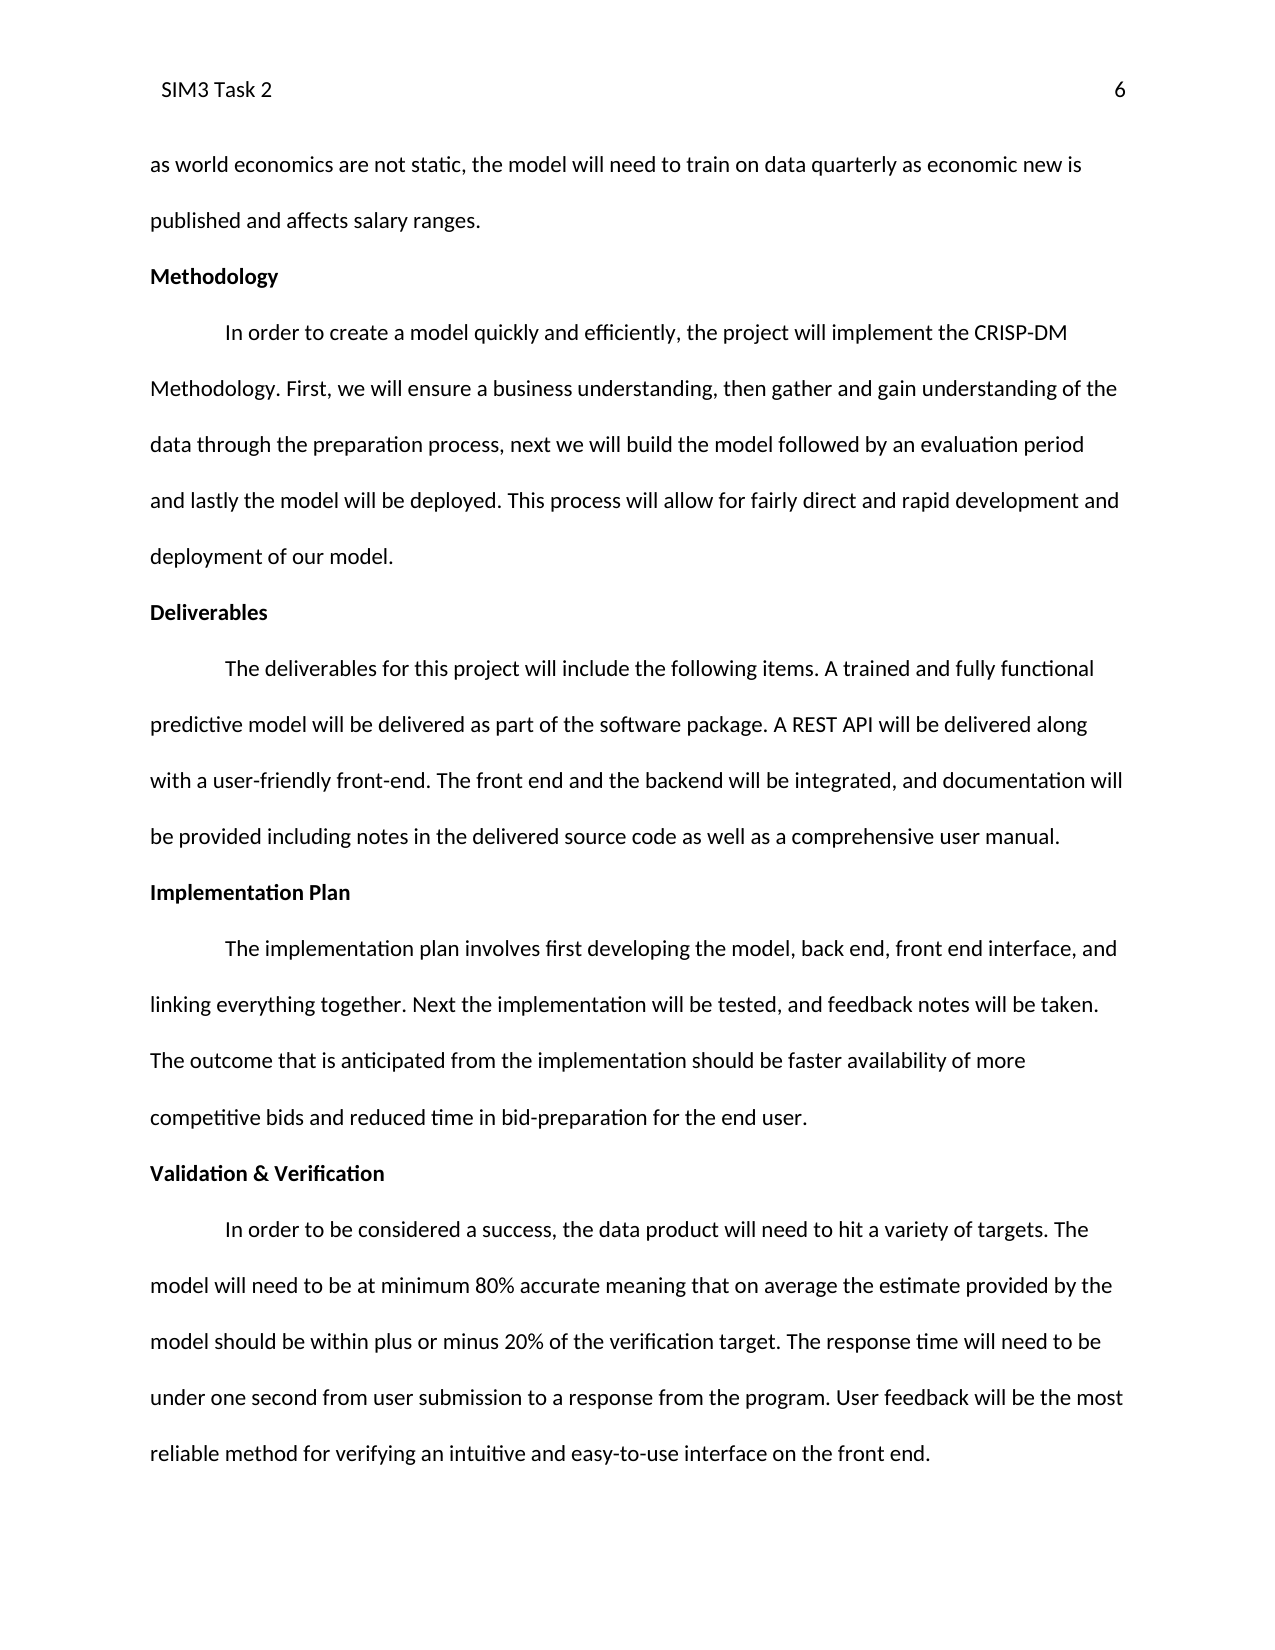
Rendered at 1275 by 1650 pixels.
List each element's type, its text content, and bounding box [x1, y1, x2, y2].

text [150, 150, 1125, 234]
text In order to be considered a success, the data product will need to hit a variety of targets. The model will need to be at minimum 80% accurate meaning that on average the estimate provided by the model should be within plus or minus 20% of the verification target. The response time will need to be under one second from user submission to a response from the program. User feedback will be the most reliable method for verifying an intuitive and easy-to-use interface on the front end. [150, 1215, 1125, 1467]
subtitle Implementation Plan [150, 878, 1125, 907]
subtitle Validation & Verification [150, 1159, 1125, 1187]
text In order to create a model quickly and efficiently, the project will implement the CRISP-DM Methodology. First, we will ensure a business understanding, then gather and gain understanding of the data through the preparation process, next we will build the model followed by an evaluation period and lastly the model will be deployed. This process will allow for fairly direct and rapid development and deployment of our model. [150, 318, 1125, 570]
text The deliverables for this project will include the following items. A trained and fully functional predictive model will be delivered as part of the software package. A REST API will be delivered along with a user-friendly front-end. The front end and the backend will be integrated, and documentation will be provided including notes in the delivered source code as well as a comprehensive user manual. [150, 654, 1125, 851]
subtitle Methodology [150, 262, 1125, 290]
subtitle Deliverables [150, 598, 1125, 626]
text The implementation plan involves first developing the model, back end, front end interface, and linking everything together. Next the implementation will be tested, and feedback notes will be taken. The outcome that is anticipated from the implementation should be faster availability of more competitive bids and reduced time in bid-preparation for the end user. [150, 934, 1125, 1131]
